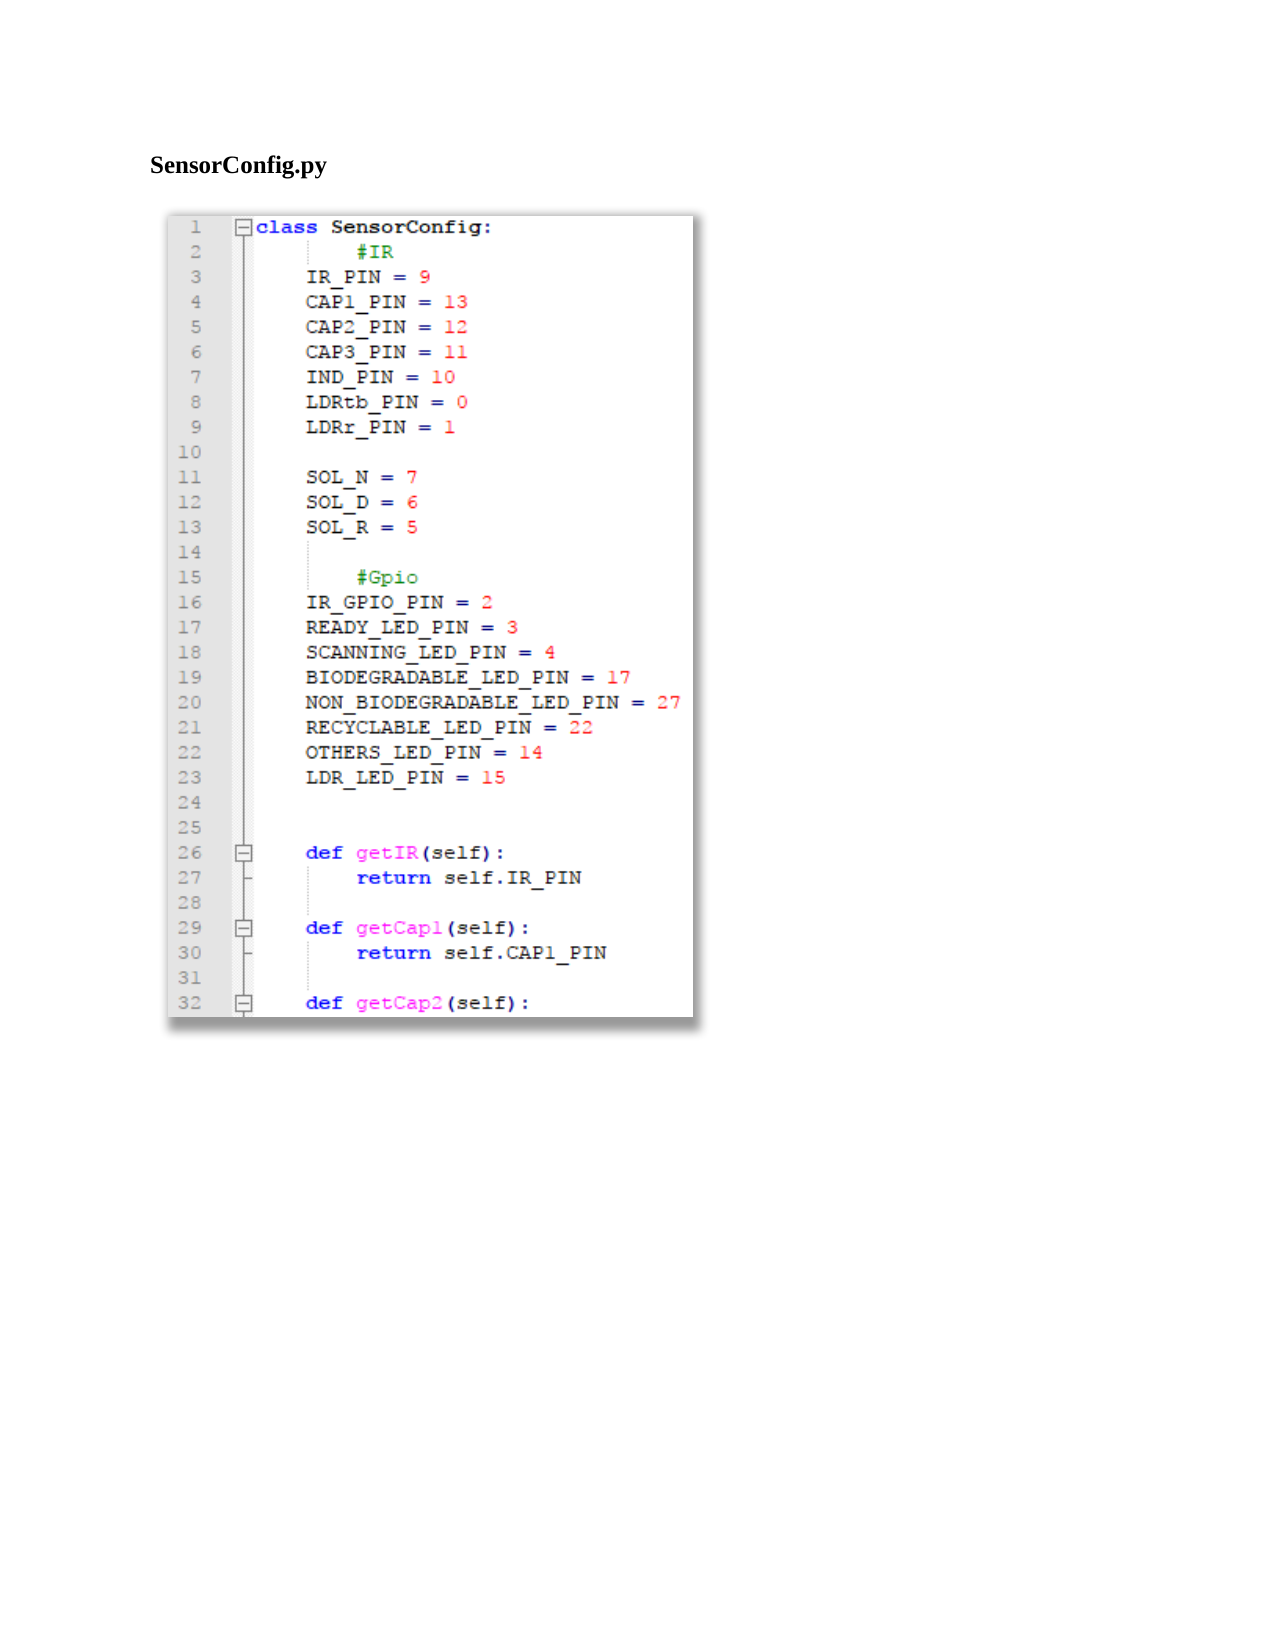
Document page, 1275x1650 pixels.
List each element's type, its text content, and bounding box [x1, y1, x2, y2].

picture [168, 216, 693, 1017]
text SensorConfig.py [150, 150, 1125, 179]
